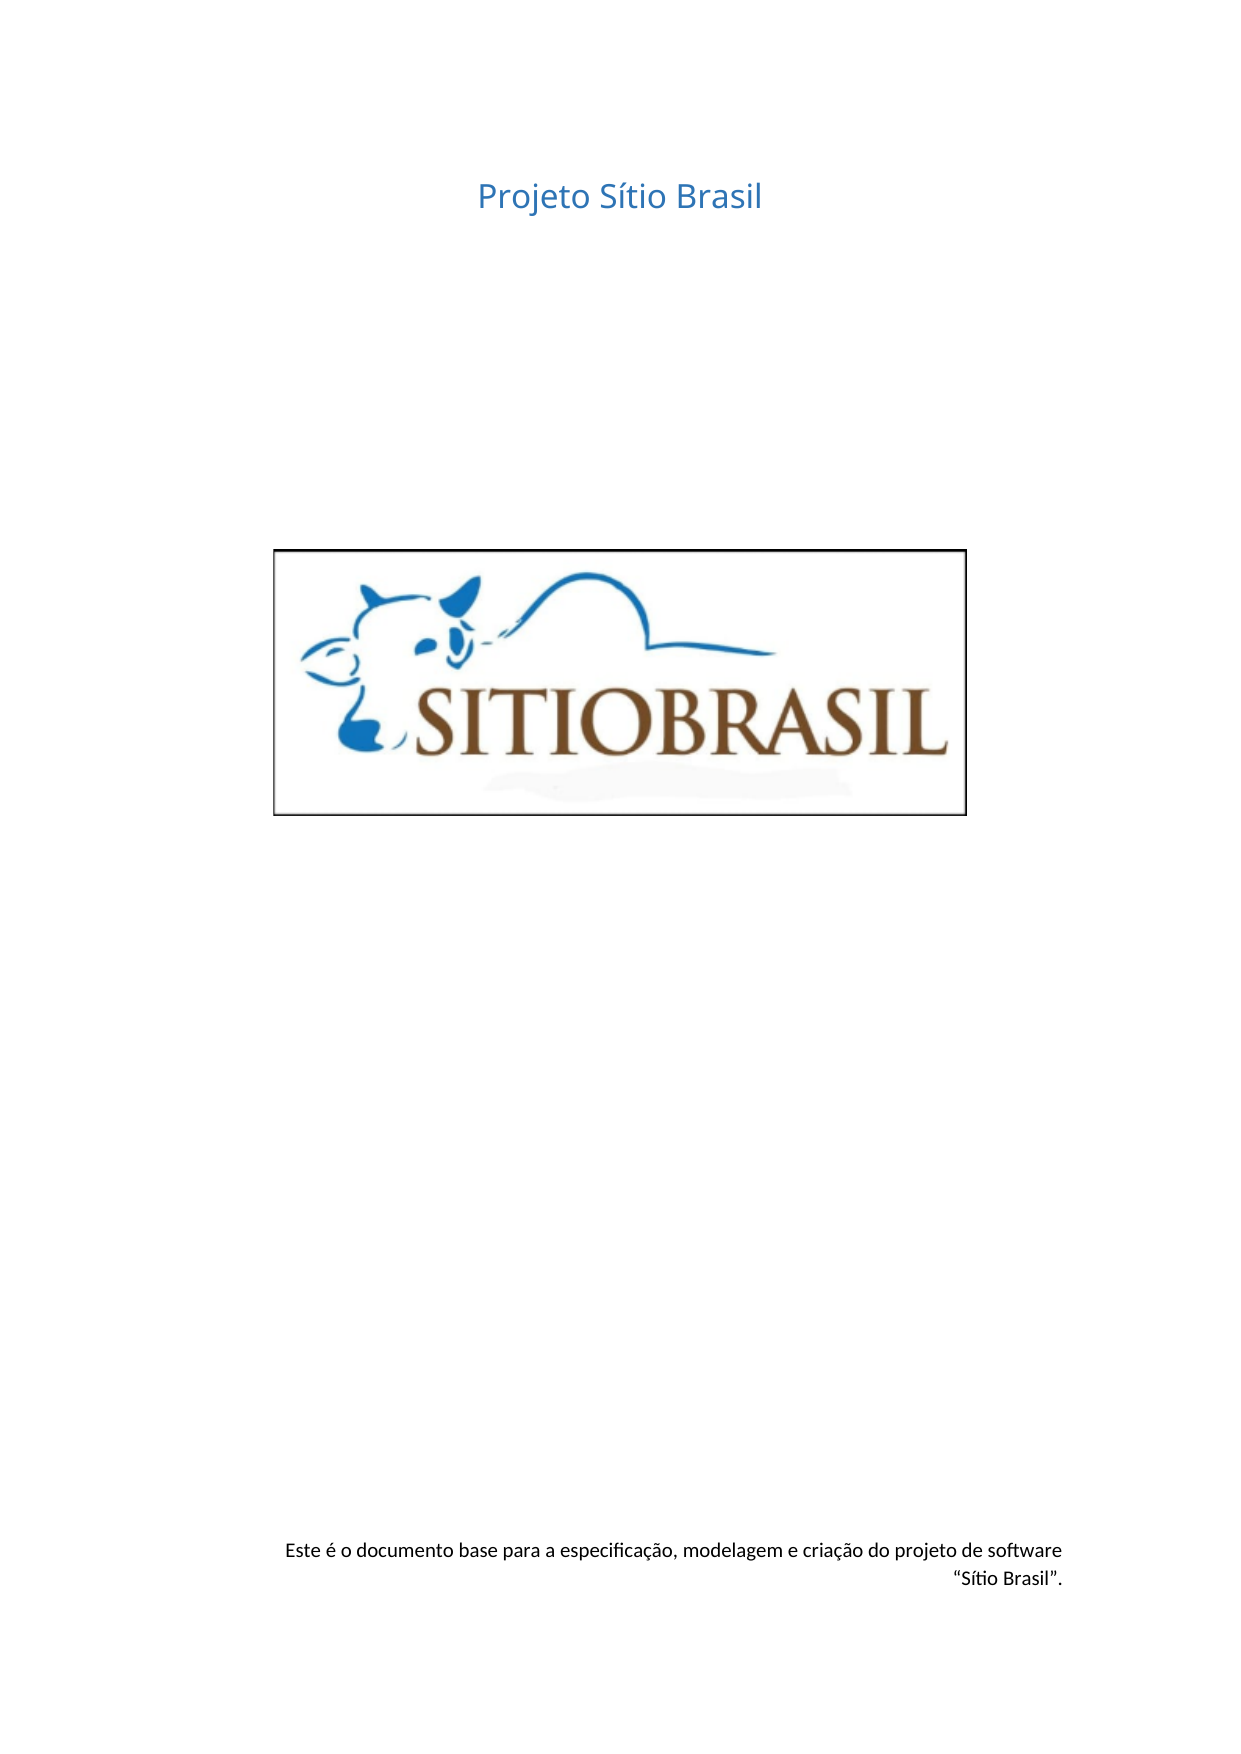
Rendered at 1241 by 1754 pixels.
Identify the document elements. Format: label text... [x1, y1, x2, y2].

picture [273, 549, 967, 816]
text Este é o documento base para a especificação, modelagem e criação do projeto de software “Sítio Brasil”. [177, 1537, 1063, 1590]
subtitle Projeto Sítio Brasil [177, 173, 1063, 218]
